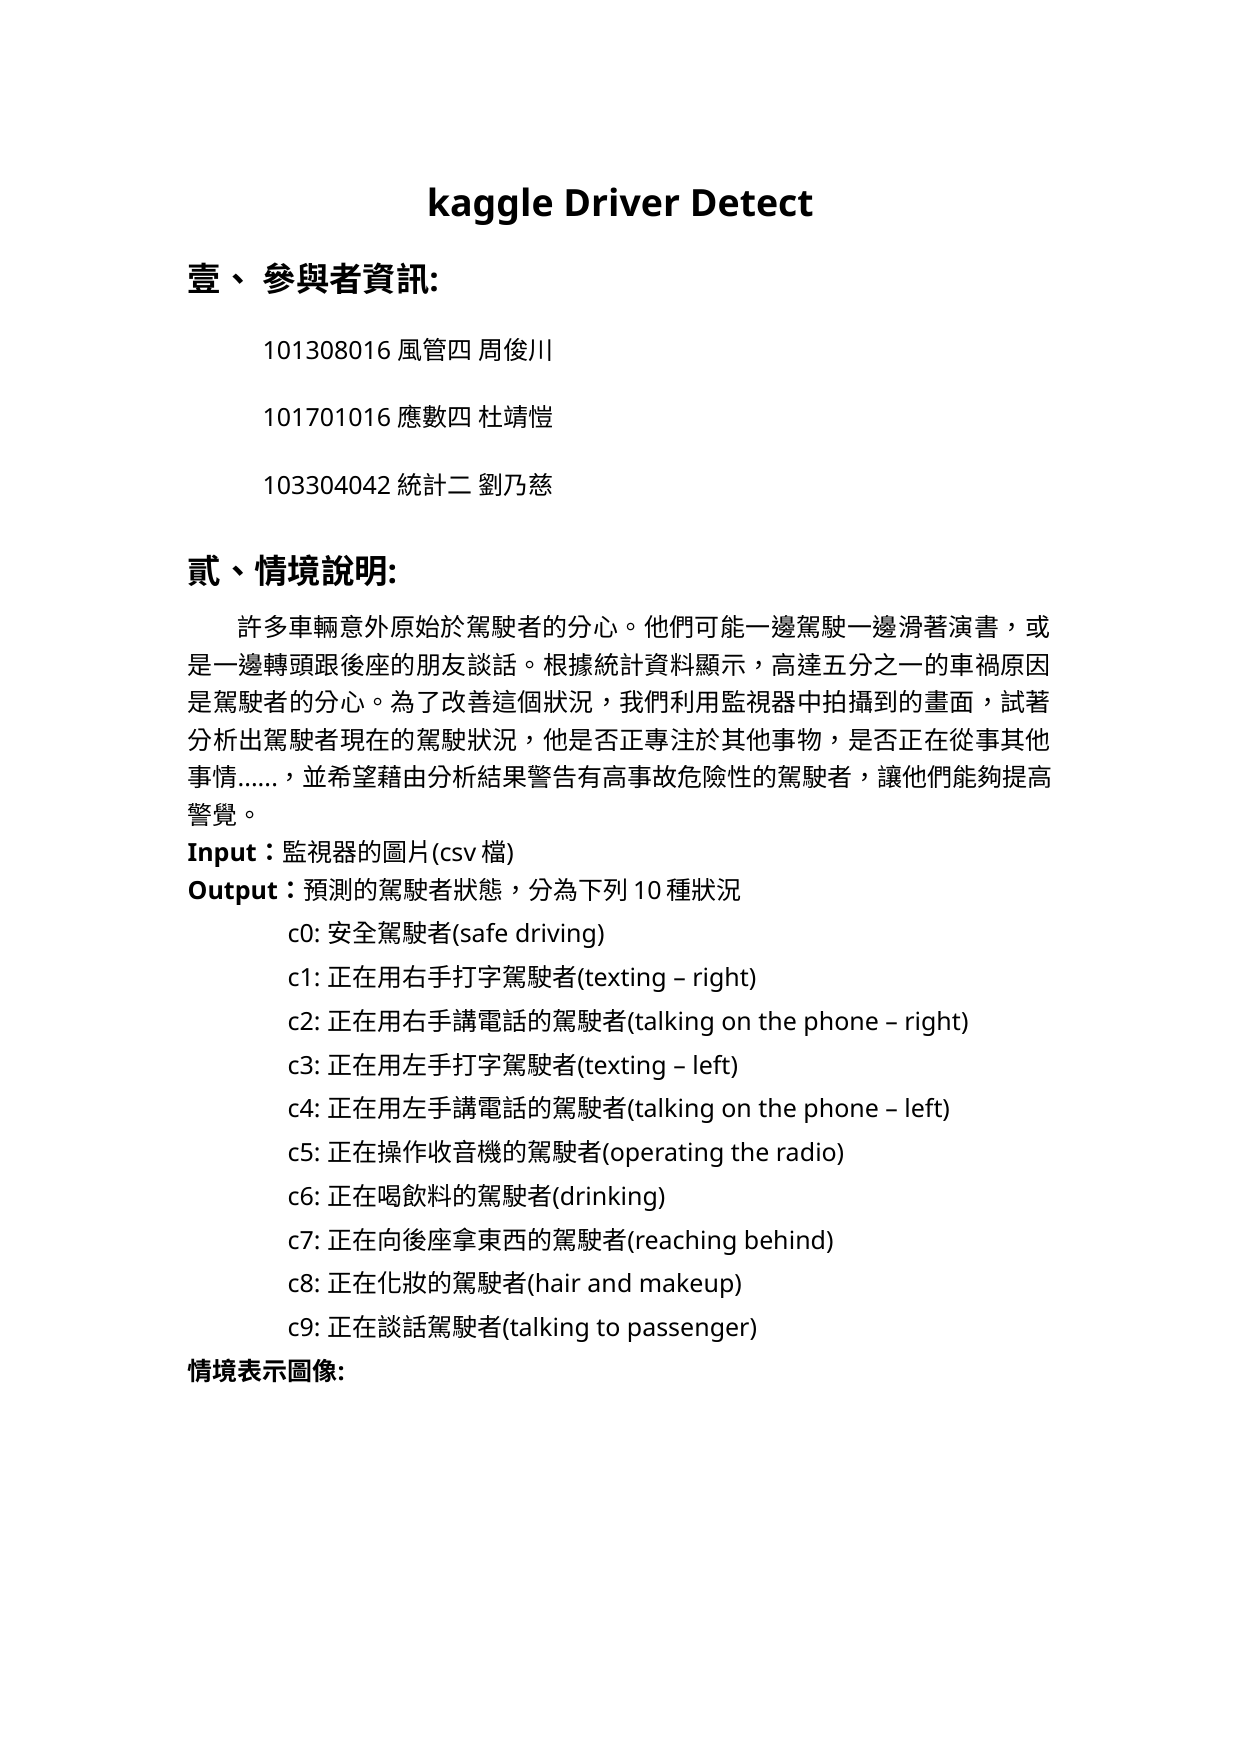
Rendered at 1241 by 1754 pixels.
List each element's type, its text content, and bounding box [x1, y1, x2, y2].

text c3: 正在用左手打字駕駛者(texting – left) [287, 1044, 1053, 1082]
text 情境表示圖像: [187, 1351, 1053, 1388]
text c6: 正在喝飲料的駕駛者(drinking) [287, 1176, 1053, 1213]
text kaggle Driver Detect [187, 164, 1053, 239]
text Output：預測的駕駛者狀態，分為下列10種狀況 [187, 869, 1053, 907]
text c0: 安全駕駛者(safe driving) [287, 913, 1053, 951]
text 101701016 應數四 杜靖愷 [262, 397, 1053, 434]
text 103304042 統計二 劉乃慈 [262, 464, 1053, 502]
text c5: 正在操作收音機的駕駛者(operating the radio) [287, 1132, 1053, 1169]
text 貳、情境說明: [187, 532, 1053, 607]
text Input：監視器的圖片(csv檔) [187, 832, 1053, 869]
text c1: 正在用右手打字駕駛者(texting – right) [287, 957, 1053, 994]
text c9: 正在談話駕駛者(talking to passenger) [287, 1307, 1053, 1344]
list 參與者資訊: [187, 239, 1053, 314]
text 101308016 風管四 周俊川 [262, 329, 1053, 367]
text c7: 正在向後座拿東西的駕駛者(reaching behind) [287, 1219, 1053, 1257]
text c4: 正在用左手講電話的駕駛者(talking on the phone – left) [287, 1088, 1053, 1126]
text c8: 正在化妝的駕駛者(hair and makeup) [287, 1263, 1053, 1301]
text c2: 正在用右手講電話的駕駛者(talking on the phone – right) [287, 1001, 1053, 1038]
text 許多車輛意外原始於駕駛者的分心。他們可能一邊駕駛一邊滑著演書，或是一邊轉頭跟後座的朋友談話。根據統計資料顯示，高達五分之一的車禍原因是駕駛者的分心。為了改善這個狀況，我們利用監視器中拍攝到的畫面，試著分析出駕駛者現在的駕駛狀況，他是否正專注於其他事物，是否正在從事其他事情......，並希望藉由分析結果警告有高事故危險性的駕駛者，讓他們能夠提高警覺。 [187, 607, 1053, 832]
